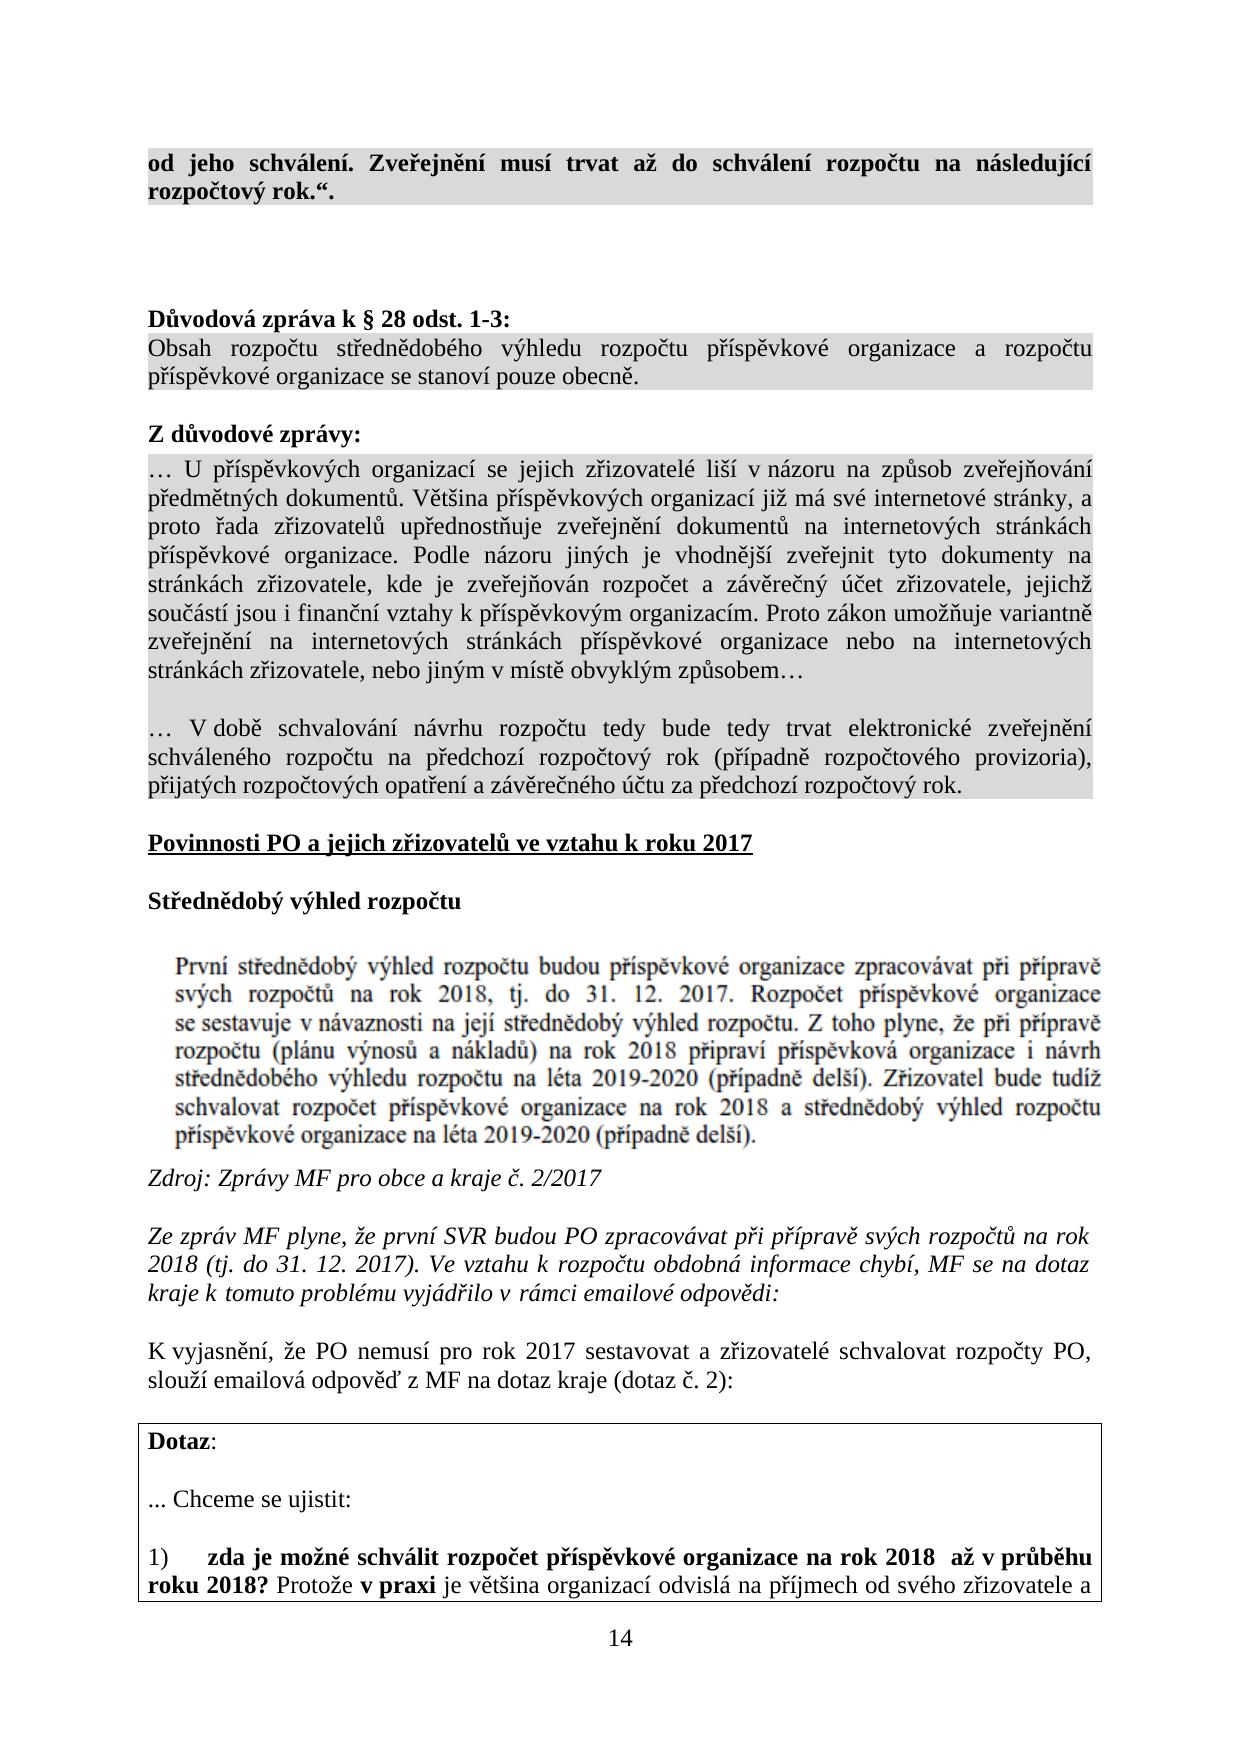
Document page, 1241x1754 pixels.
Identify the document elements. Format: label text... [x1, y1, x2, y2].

text Střednědobý výhled rozpočtu [148, 886, 1093, 915]
text Zdroj: Zprávy MF pro obce a kraje č. 2/2017 [148, 1163, 1093, 1192]
picture [147, 944, 1136, 1163]
text … V době schvalování návrhu rozpočtu tedy bude tedy trvat elektronické zveřejnění schváleného rozpočtu na předchozí rozpočtový rok (případně rozpočtového provizoria), přijatých rozpočtových opatření a závěrečného účtu za předchozí rozpočtový rok. [148, 713, 1093, 799]
text K vyjasnění, že PO nemusí pro rok 2017 sestavovat a zřizovatelé schvalovat rozpočty PO, slouží emailová odpověď z MF na dotaz kraje (dotaz č. 2): [148, 1336, 1093, 1394]
text Ze zpráv MF plyne, že první SVR budou PO zpracovávat při přípravě svých rozpočtů na rok 2018 (tj. do 31. 12. 2017). Ve vztahu k rozpočtu obdobná informace chybí, MF se na dotaz kraje k tomuto problému vyjádřilo v rámci emailové odpovědi: [148, 1221, 1093, 1307]
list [148, 148, 1093, 205]
text Důvodová zpráva k § 28 odst. 1-3: [148, 304, 1093, 333]
text Povinnosti PO a jejich zřizovatelů ve vztahu k roku 2017 [148, 828, 1093, 857]
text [139, 1539, 1101, 1601]
text Obsah rozpočtu střednědobého výhledu rozpočtu příspěvkové organizace a rozpočtu příspěvkové organizace se stanoví pouze obecně. [148, 333, 1093, 390]
text ... Chceme se ujistit: [139, 1481, 1101, 1513]
text Z důvodové zprávy: [148, 419, 1093, 448]
text … U příspěvkových organizací se jejich zřizovatelé liší v názoru na způsob zveřejňování předmětných dokumentů. Většina příspěvkových organizací již má své internetové stránky, a proto řada zřizovatelů upřednostňuje zveřejnění dokumentů na internetových stránkách příspěvkové organizace. Podle názoru jiných je vhodnější zveřejnit tyto dokumenty na stránkách zřizovatele, kde je zveřejňován rozpočet a závěrečný účet zřizovatele, jejichž součástí jsou i finanční vztahy k příspěvkovým organizacím. Proto zákon umožňuje variantně zveřejnění na internetových stránkách příspěvkové organizace nebo na internetových stránkách zřizovatele, nebo jiným v místě obvyklým způsobem… [148, 454, 1093, 684]
text Dotaz: [139, 1424, 1101, 1455]
